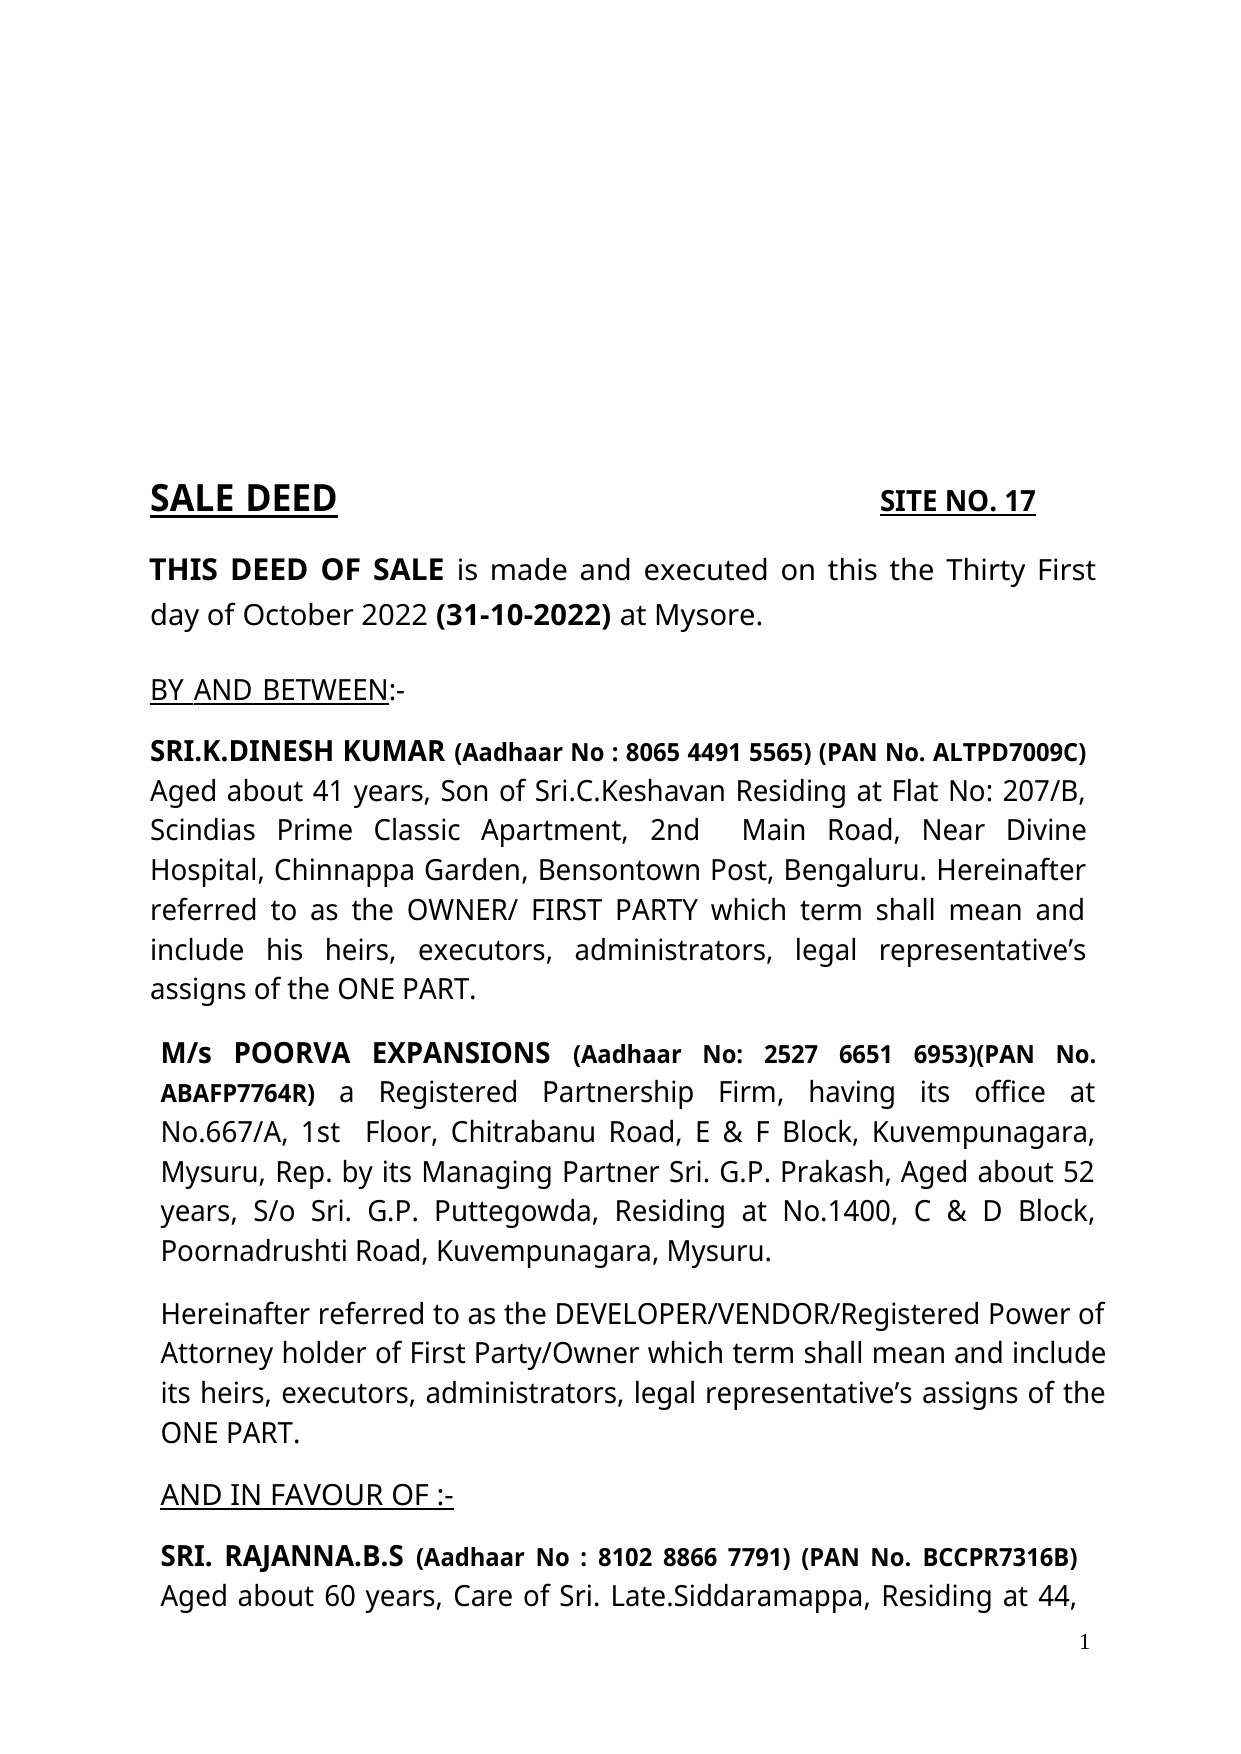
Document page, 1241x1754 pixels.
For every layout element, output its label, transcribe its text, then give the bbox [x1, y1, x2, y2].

text THIS DEED OF SALE is made and executed on this the Thirty First day of October 2022 (31-10-2022) at Mysore. [149, 548, 1097, 634]
text M/s POORVA EXPANSIONS (Aadhaar No: 2527 6651 6953)(PAN No. ABAFP7764R) a Registered Partnership Firm, having its office at No.667/A, 1st Floor, Chitrabanu Road, E & F Block, Kuvempunagara, Mysuru, Rep. by its Managing Partner Sri. G.P. Prakash, Aged about 52 years, S/o Sri. G.P. Puttegowda, Residing at No.1400, C & D Block, Poornadrushti Road, Kuvempunagara, Mysuru. [160, 1032, 1097, 1270]
text Hereinafter referred to as the DEVELOPER/VENDOR/Registered Power of Attorney holder of First Party/Owner which term shall mean and include its heirs, executors, administrators, legal representative’s assigns of the ONE PART. [160, 1293, 1106, 1452]
text BY AND BETWEEN:- [150, 669, 1090, 709]
text SRI.K.DINESH KUMAR (Aadhaar No : 8065 4491 5565) (PAN No. ALTPD7009C) Aged about 41 years, Son of Sri.C.Keshavan Residing at Flat No: 207/B, Scindias Prime Classic Apartment, 2nd Main Road, Near Divine Hospital, Chinnappa Garden, Bensontown Post, Bengaluru. Hereinafter referred to as the OWNER/ FIRST PARTY which term shall mean and include his heirs, executors, administrators, legal representative’s assigns of the ONE PART. [150, 730, 1087, 1008]
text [160, 1535, 1077, 1614]
text AND IN FAVOUR OF :- [160, 1474, 1090, 1514]
text SALE DEED SITE NO. 17 [150, 472, 1190, 523]
